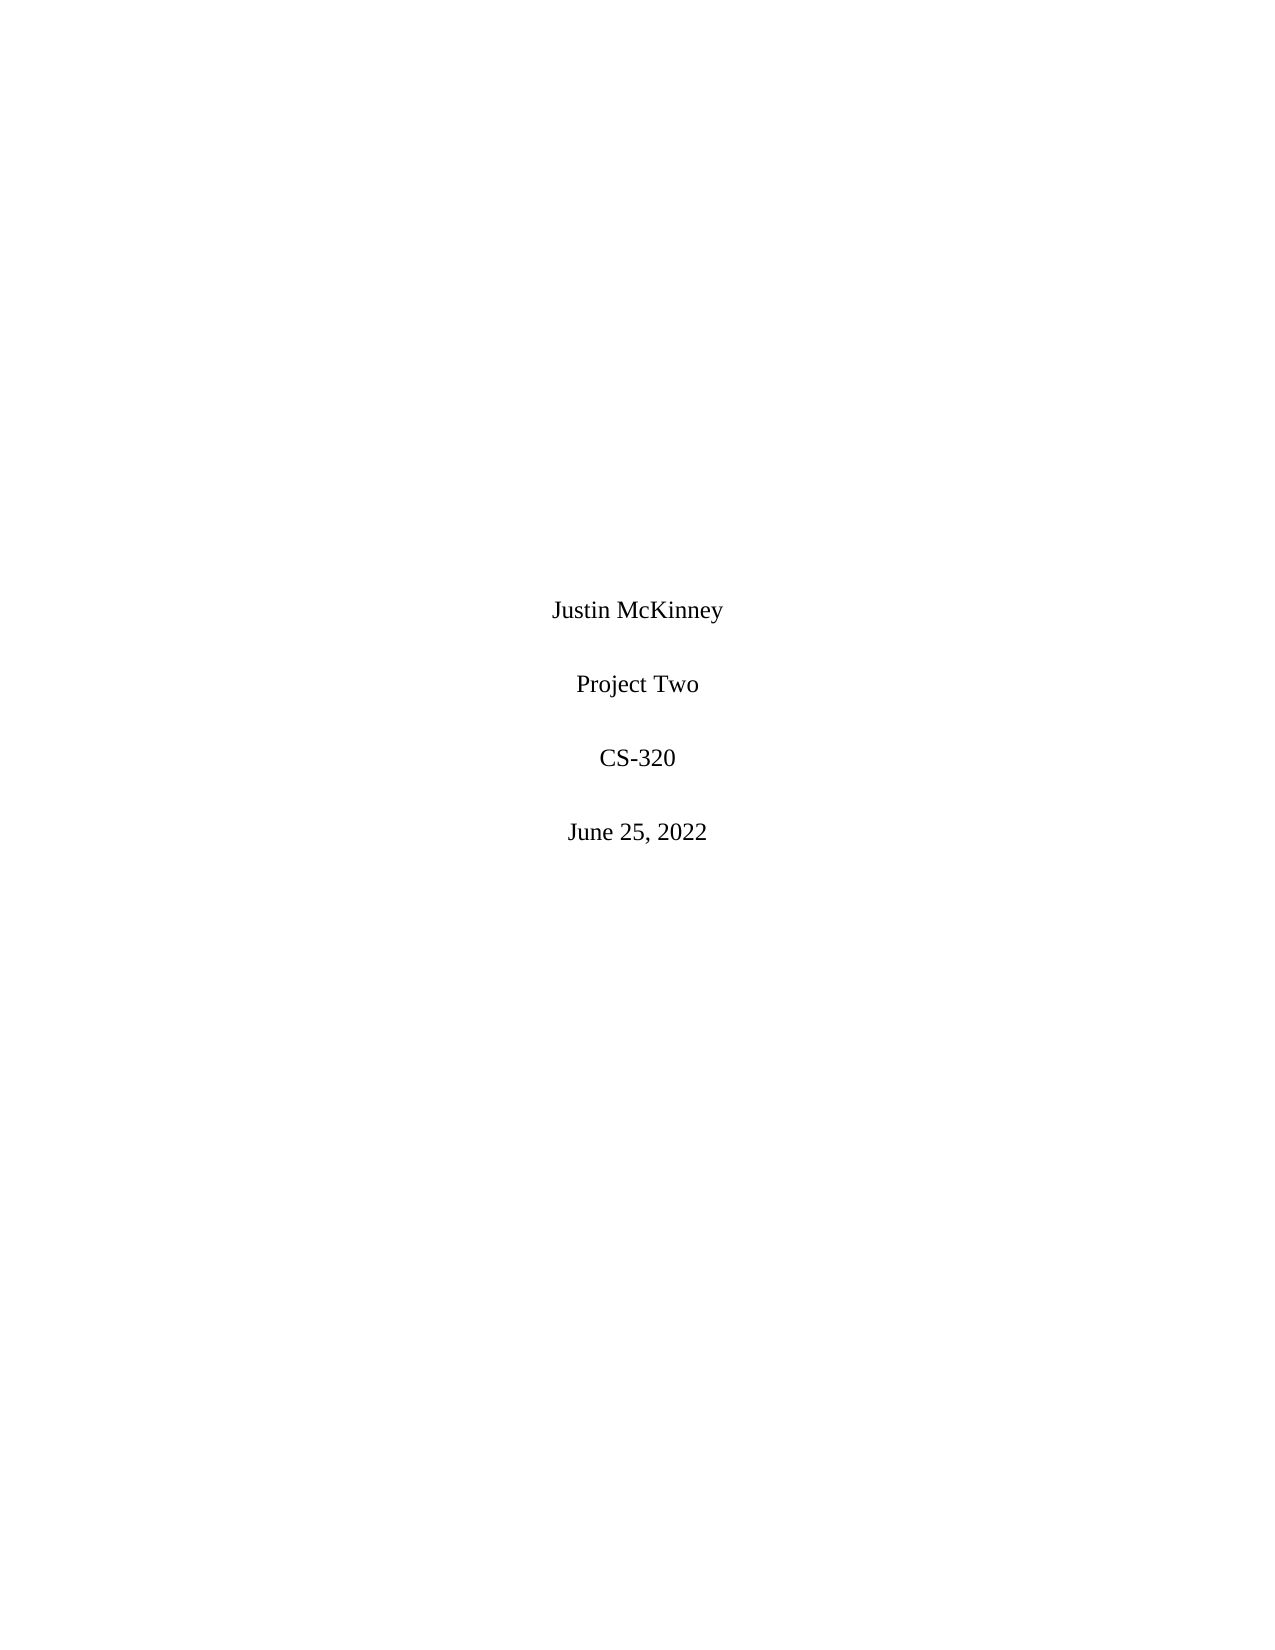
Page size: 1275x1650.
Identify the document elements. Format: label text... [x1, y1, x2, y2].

text Project Two [150, 669, 1125, 698]
text June 25, 2022 [150, 817, 1125, 846]
text Justin McKinney [150, 595, 1125, 624]
text CS-320 [150, 743, 1125, 772]
